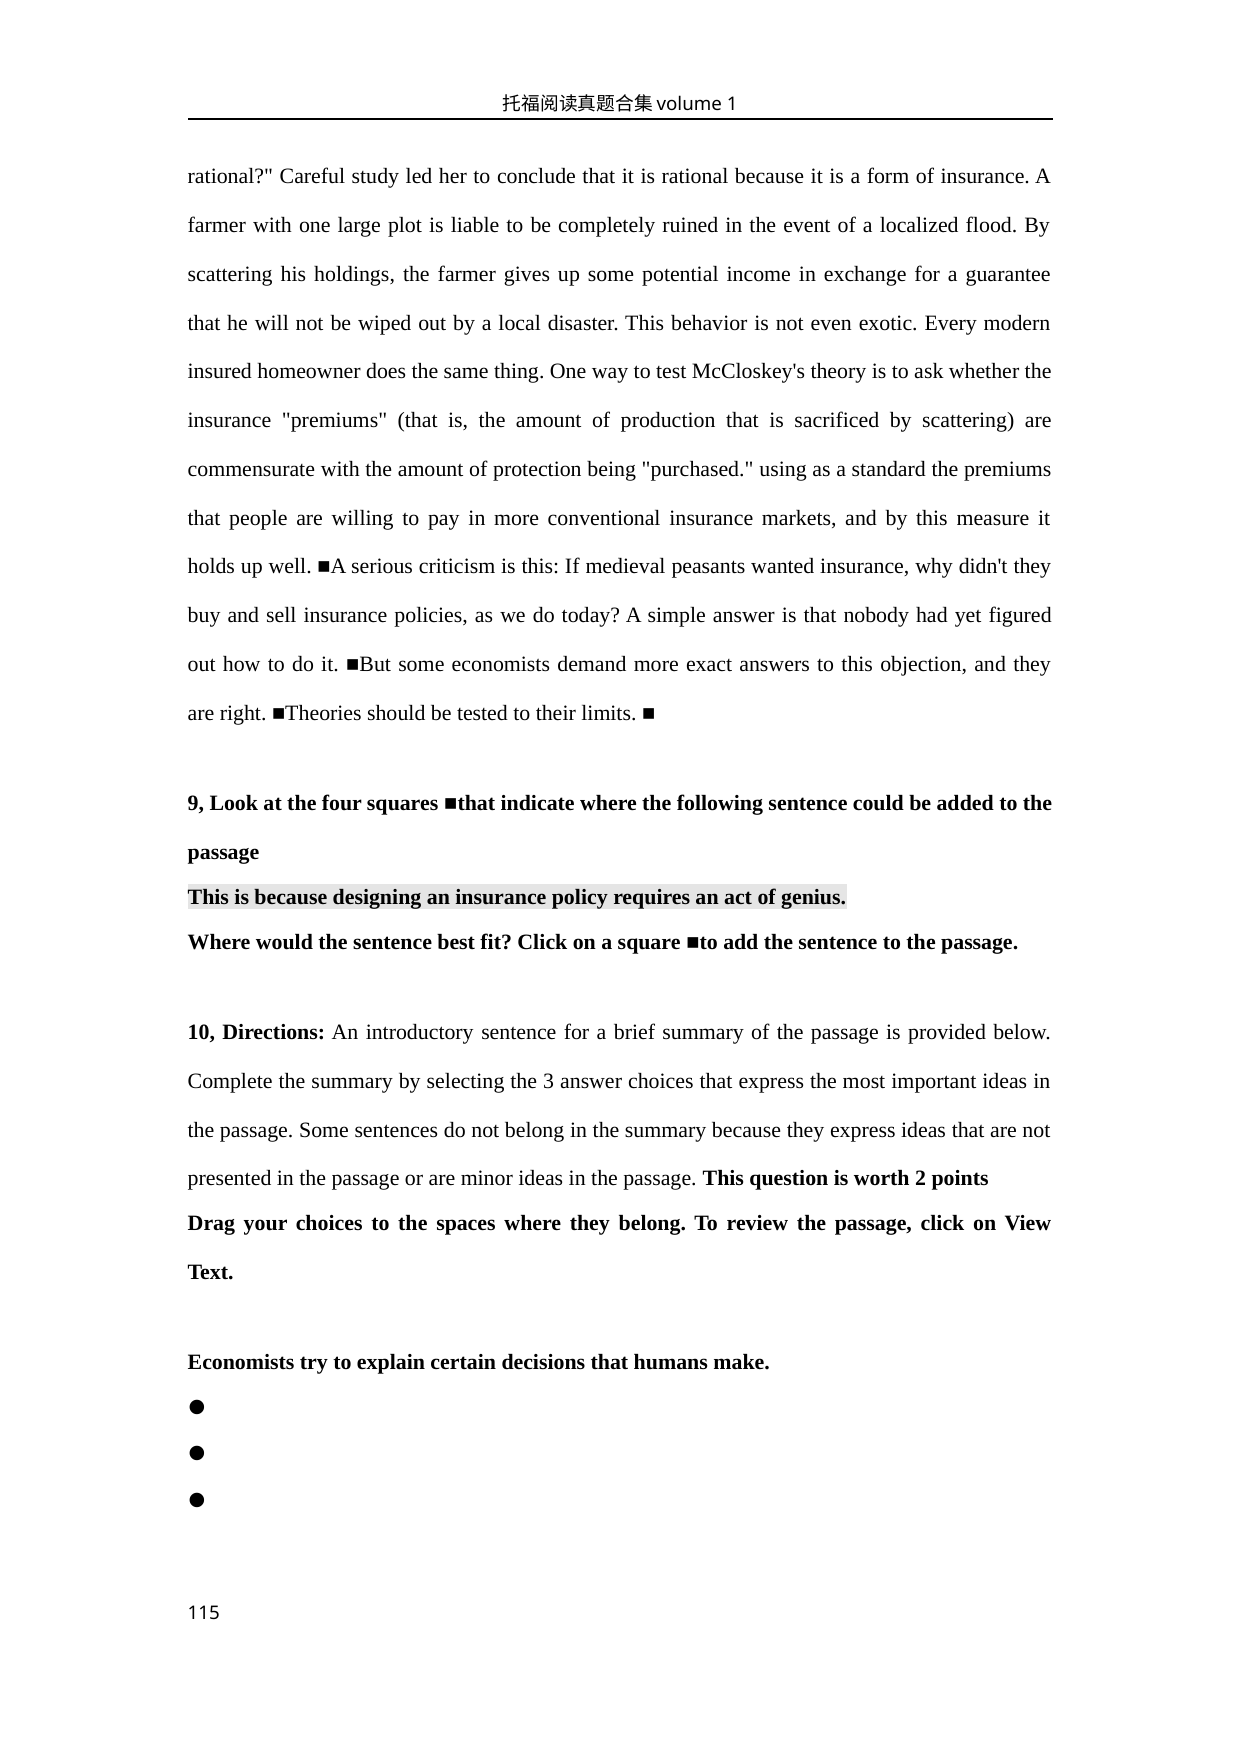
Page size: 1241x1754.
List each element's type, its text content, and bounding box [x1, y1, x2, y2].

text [187, 160, 1053, 728]
text Where would the sentence best fit? Click on a square ■to add the sentence to the passage. [187, 925, 1053, 958]
text Drag your choices to the spaces where they belong. To review the passage, click on View Text. [187, 1207, 1053, 1288]
text 9, Look at the four squares ■that indicate where the following sentence could be added to the passage [187, 786, 1053, 867]
text 10, Directions: An introductory sentence for a brief summary of the passage is provided below. Complete the summary by selecting the 3 answer choices that express the most important ideas in the passage. Some sentences do not belong in the summary because they express ideas that are not presented in the passage or are minor ideas in the passage. This question is worth 2 points [187, 1015, 1053, 1194]
text Economists try to explain certain decisions that humans make. [187, 1346, 1053, 1378]
text This is because designing an insurance policy requires an act of genius. [187, 880, 1053, 913]
